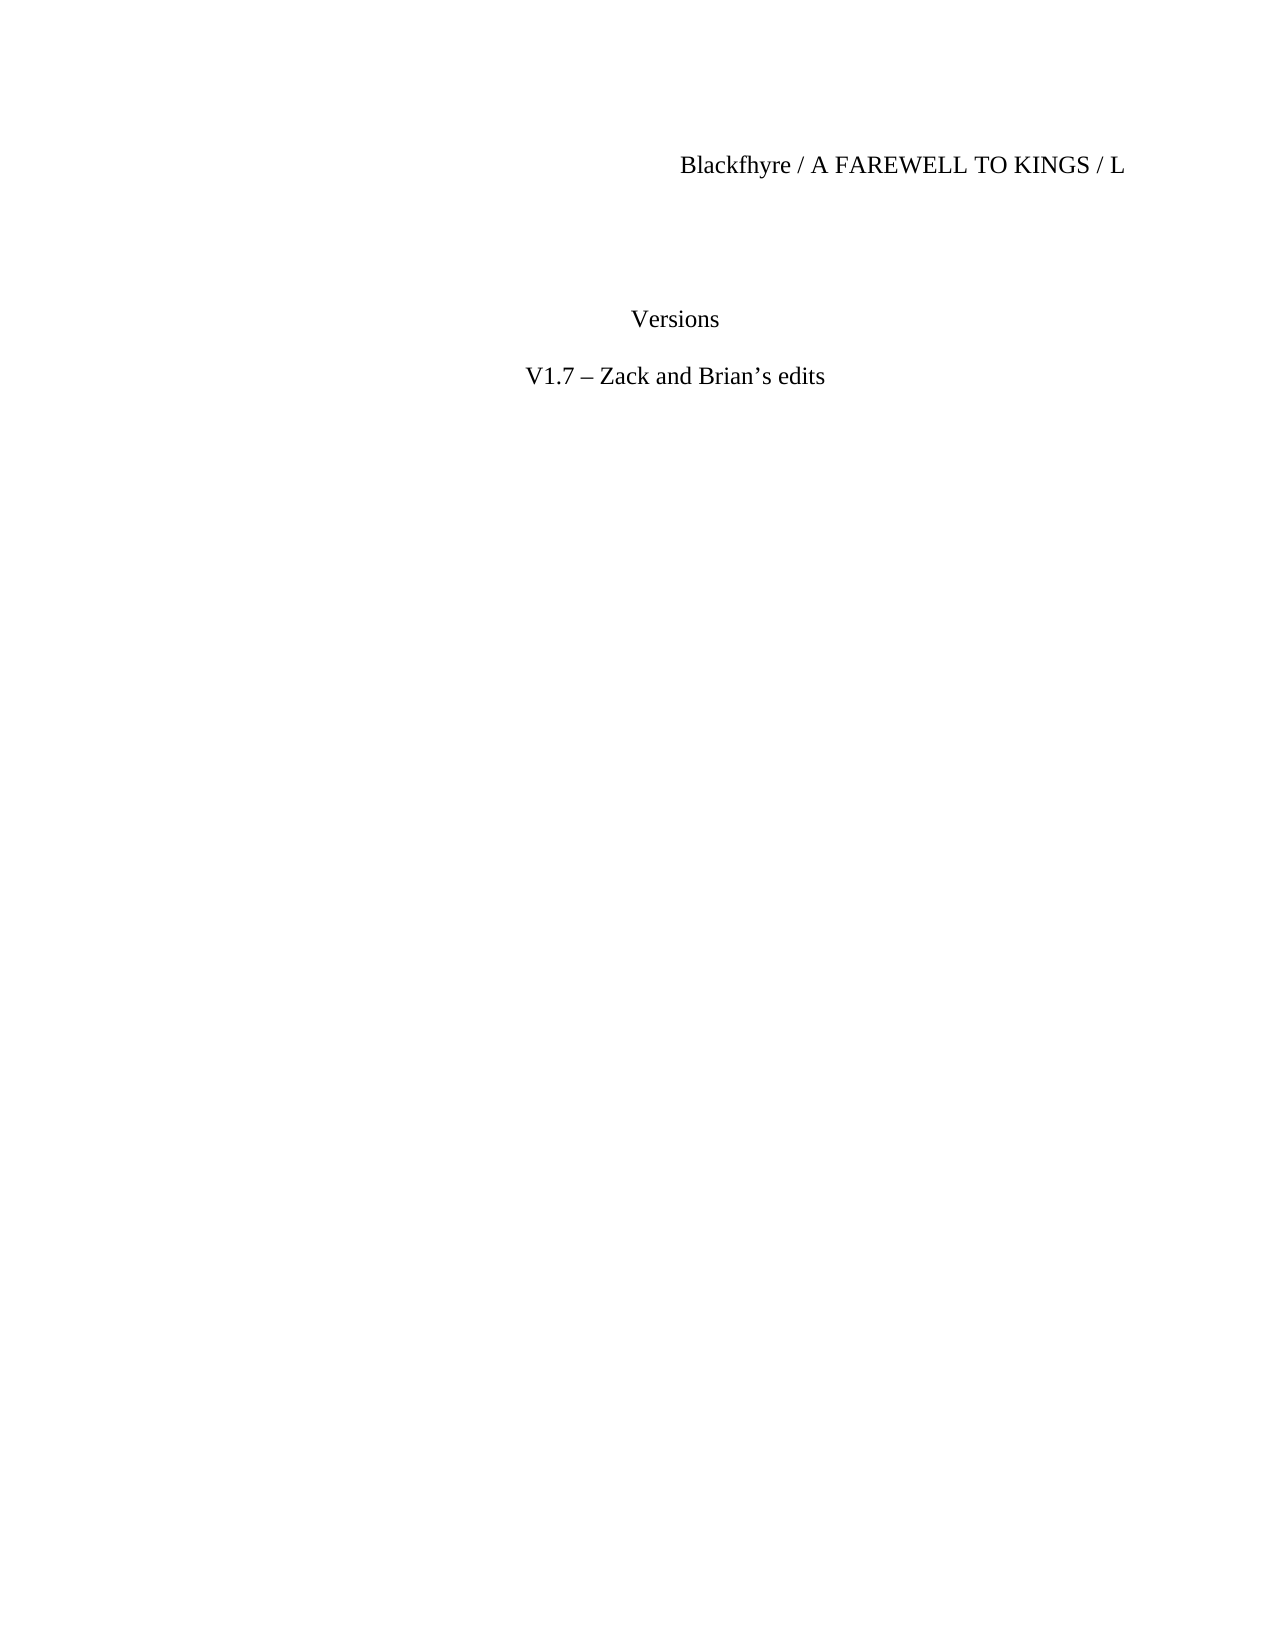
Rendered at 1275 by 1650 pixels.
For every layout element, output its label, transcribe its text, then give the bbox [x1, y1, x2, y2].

text Versions [150, 304, 1125, 332]
text V1.7 – Zack and Brian’s edits [150, 361, 1125, 390]
